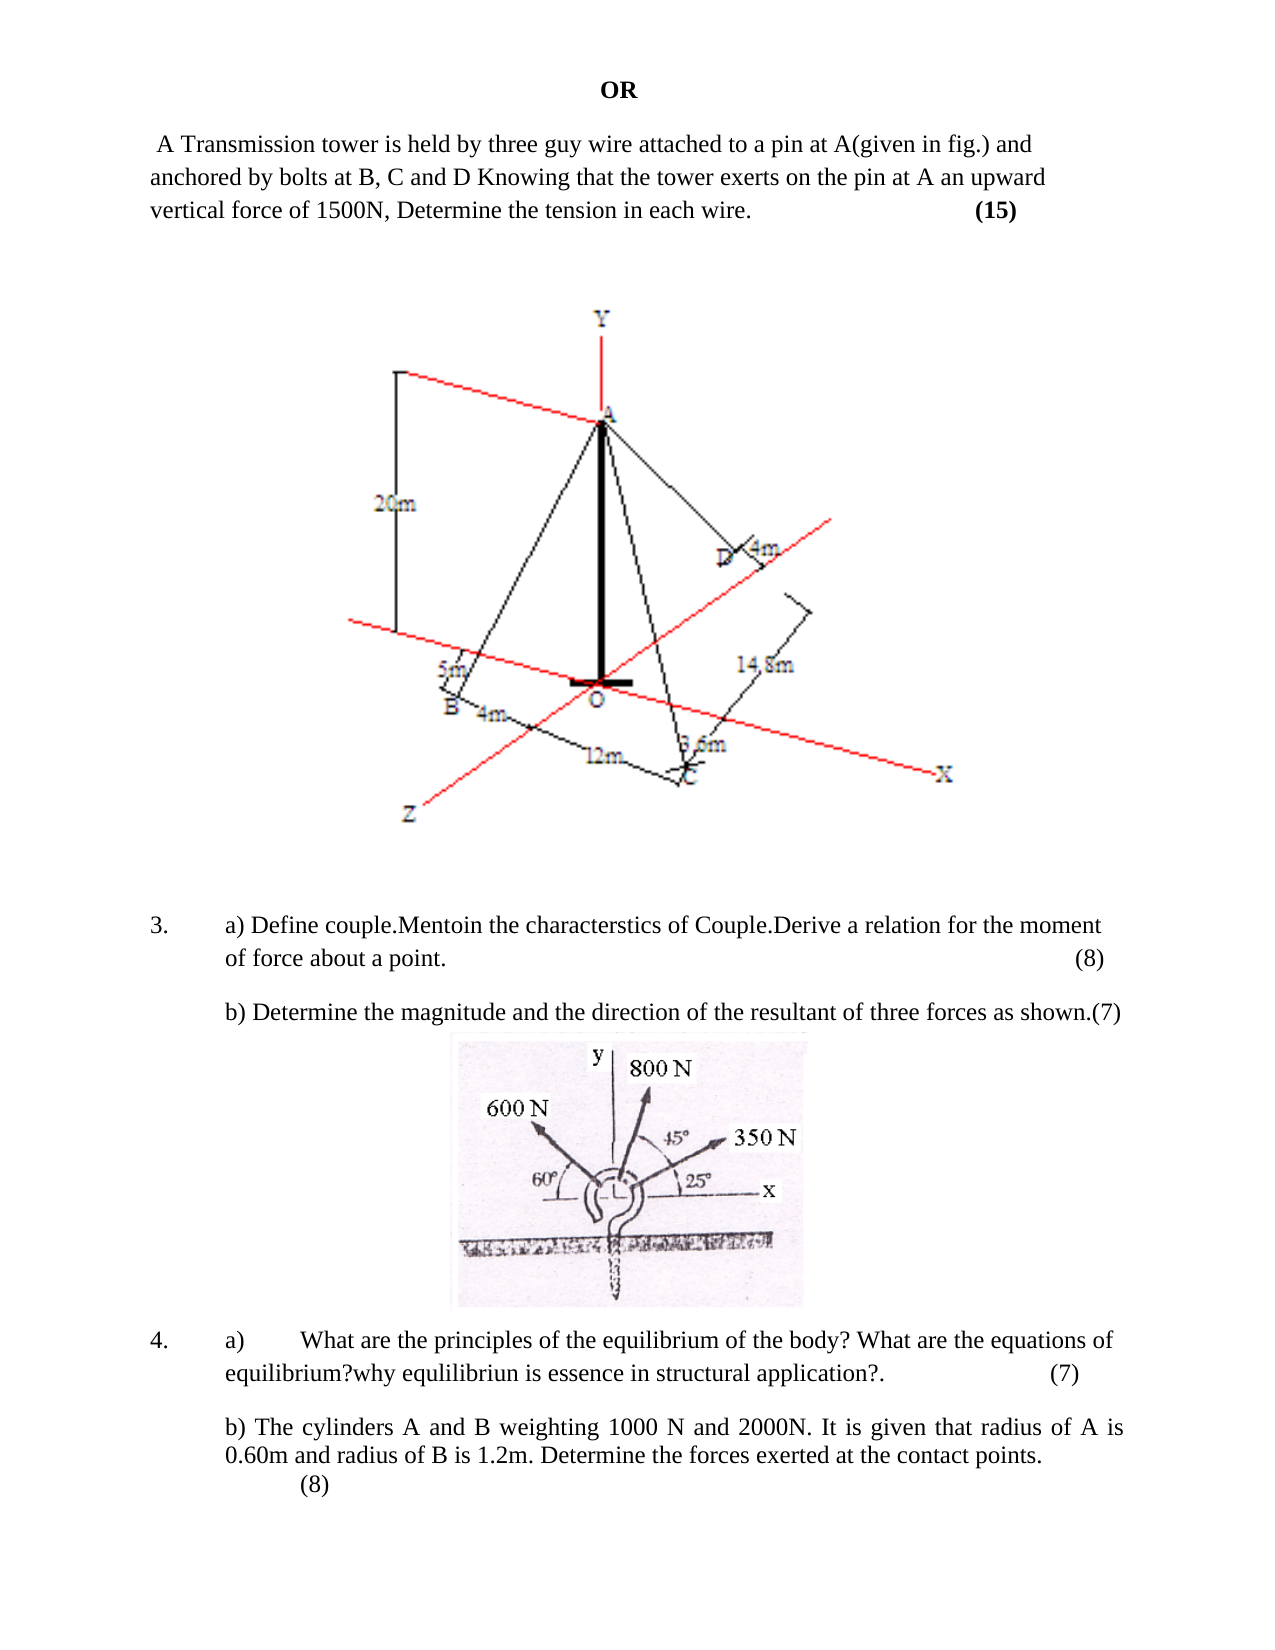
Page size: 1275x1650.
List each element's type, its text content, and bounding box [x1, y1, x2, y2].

text b) The cylinders A and B weighting 1000 N and 2000N. It is given that radius of A is 0.60m and radius of B is 1.2m. Determine the forces exerted at the contact points. (8) [225, 1412, 1125, 1498]
picture [300, 248, 974, 832]
text b) Determine the magnitude and the direction of the resultant of three forces as shown.(7) [159, 997, 1125, 1026]
text A Transmission tower is held by three guy wire attached to a pin at A(given in fig.) and anchored by bolts at B, C and D Knowing that the tower exerts on the pin at A an upward vertical force of 1500N, Determine the tension in each wire. (15) [150, 129, 1125, 224]
text 3. a) Define couple.Mentoin the characterstics of Couple.Derive a relation for the moment of force about a point. (8) [150, 911, 1125, 972]
text OR [525, 75, 1125, 104]
picture [450, 1032, 808, 1312]
list 4. a) What are the principles of the equilibrium of the body? What are the equations of equilibrium?why equlilibriun is essence in structural application?. (7) [150, 1325, 1125, 1386]
